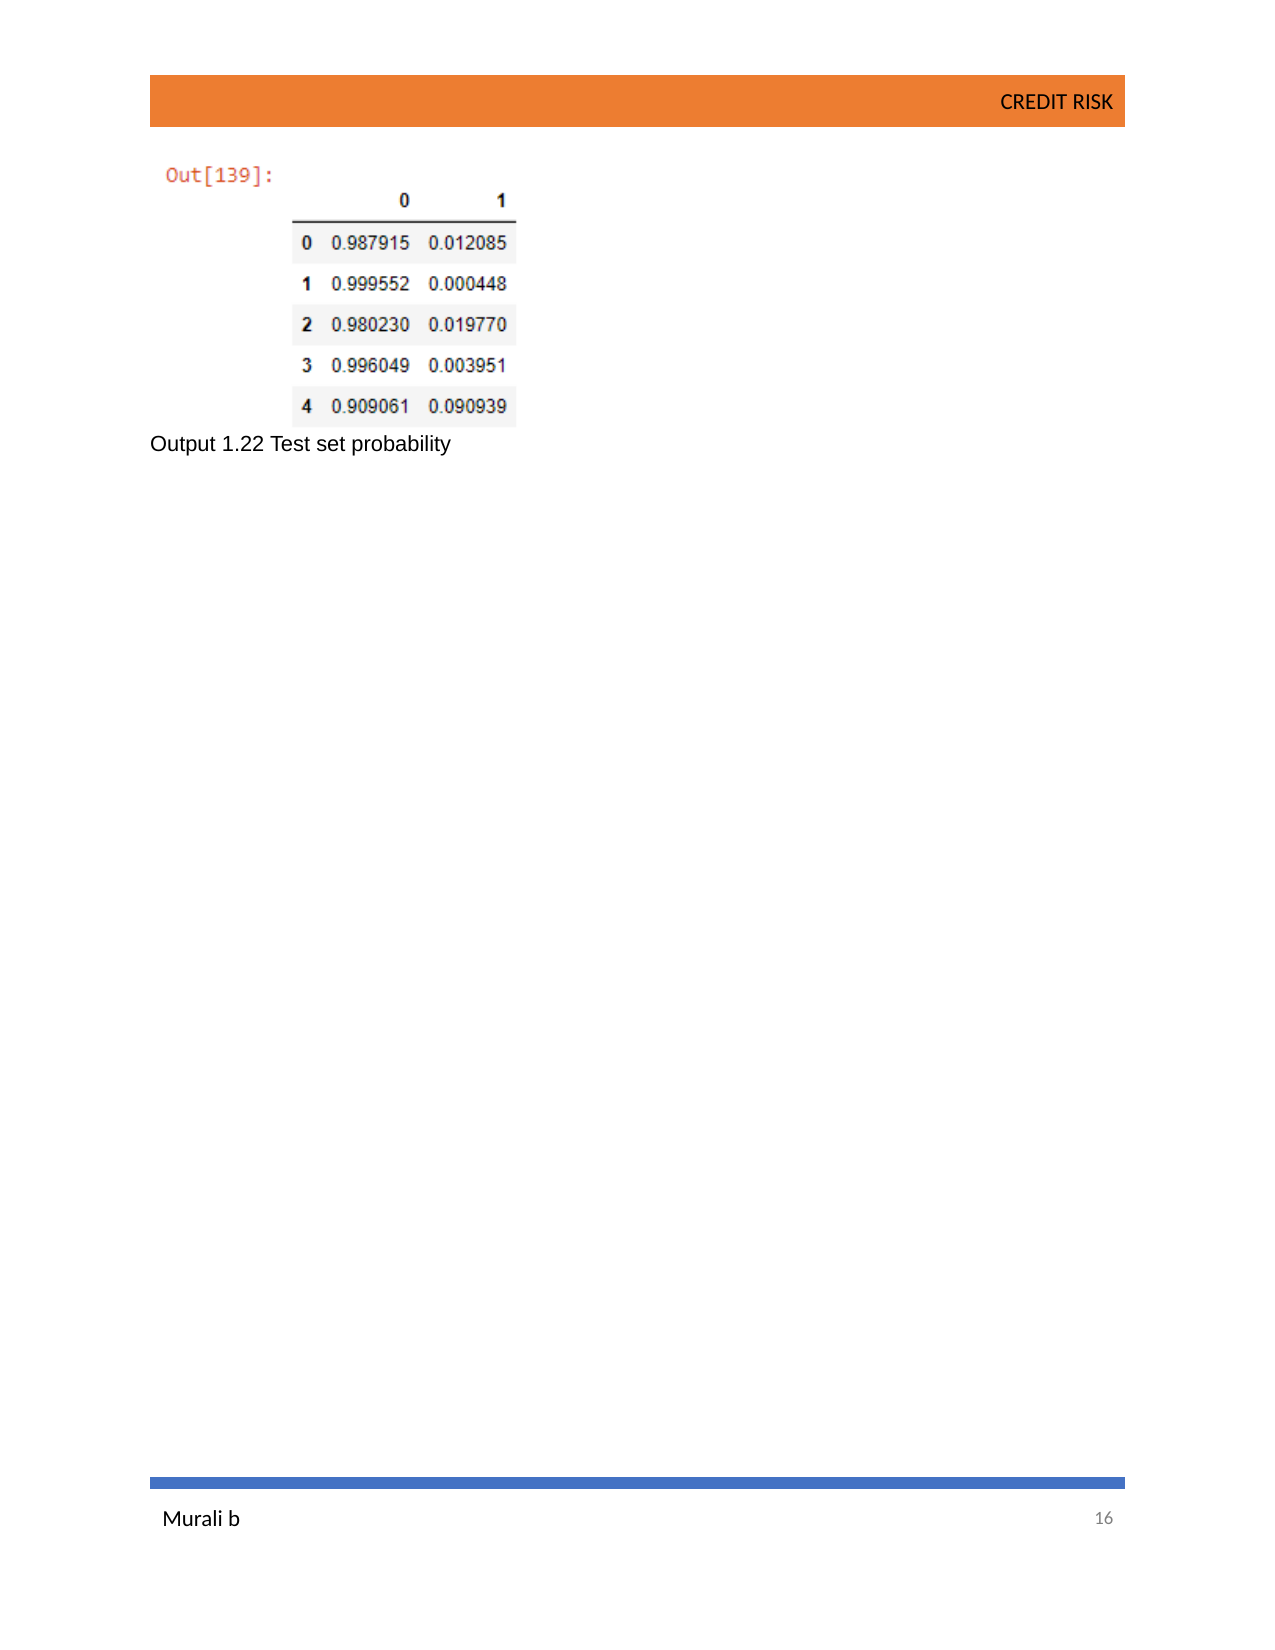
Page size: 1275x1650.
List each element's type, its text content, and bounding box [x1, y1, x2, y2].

text Output 1.22 Test set probability [150, 155, 1125, 1477]
picture [150, 155, 600, 429]
